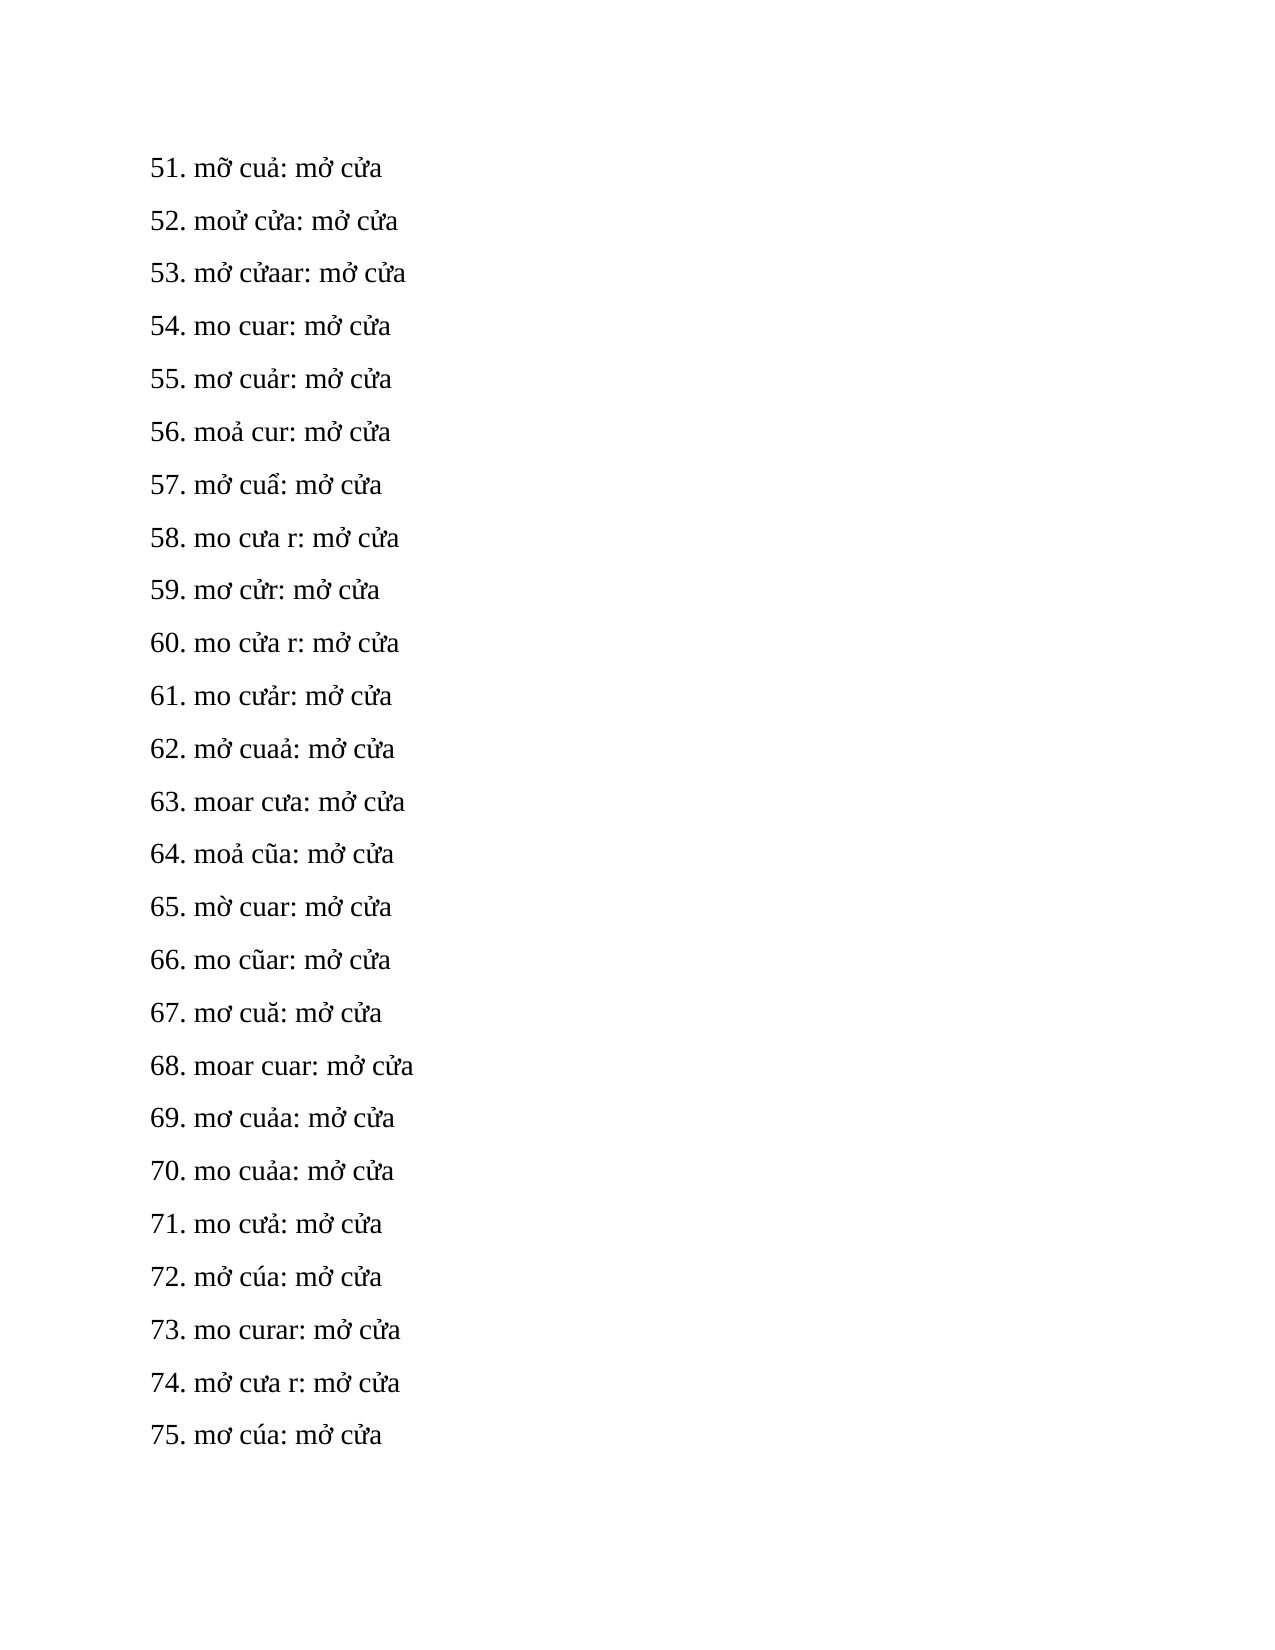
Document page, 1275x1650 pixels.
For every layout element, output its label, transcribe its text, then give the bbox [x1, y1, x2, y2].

text 70. mo cuảa: mở cửa [150, 1153, 1125, 1187]
text 60. mo cửa r: mở cửa [150, 625, 1125, 659]
text 57. mở cuẩ: mở cửa [150, 467, 1125, 500]
text 54. mo cuar: mở cửa [150, 308, 1125, 342]
text 74. mở cưa r: mở cửa [150, 1365, 1125, 1398]
text 52. moử cửa: mở cửa [150, 203, 1125, 236]
text 71. mo cưả: mở cửa [150, 1206, 1125, 1240]
text 69. mơ cuảa: mở cửa [150, 1101, 1125, 1134]
text 73. mo curar: mở cửa [150, 1312, 1125, 1345]
text 68. moar cuar: mở cửa [150, 1048, 1125, 1081]
text 58. mo cưa r: mở cửa [150, 520, 1125, 553]
text 51. mỡ cuả: mở cửa [150, 150, 1125, 183]
text 61. mo cưảr: mở cửa [150, 678, 1125, 712]
text 65. mờ cuar: mở cửa [150, 889, 1125, 923]
text 72. mở cúa: mở cửa [150, 1259, 1125, 1293]
text 63. moar cưa: mở cửa [150, 784, 1125, 817]
text 55. mơ cuảr: mở cửa [150, 361, 1125, 395]
text 62. mở cuaả: mở cửa [150, 731, 1125, 764]
text 59. mơ cửr: mở cửa [150, 572, 1125, 606]
text 64. moả cũa: mở cửa [150, 837, 1125, 870]
text 66. mo cũar: mở cửa [150, 942, 1125, 976]
text 56. moả cur: mở cửa [150, 414, 1125, 448]
text 53. mở cửaar: mở cửa [150, 256, 1125, 289]
text 67. mơ cuă: mở cửa [150, 995, 1125, 1028]
text 75. mơ cúa: mở cửa [150, 1417, 1125, 1451]
